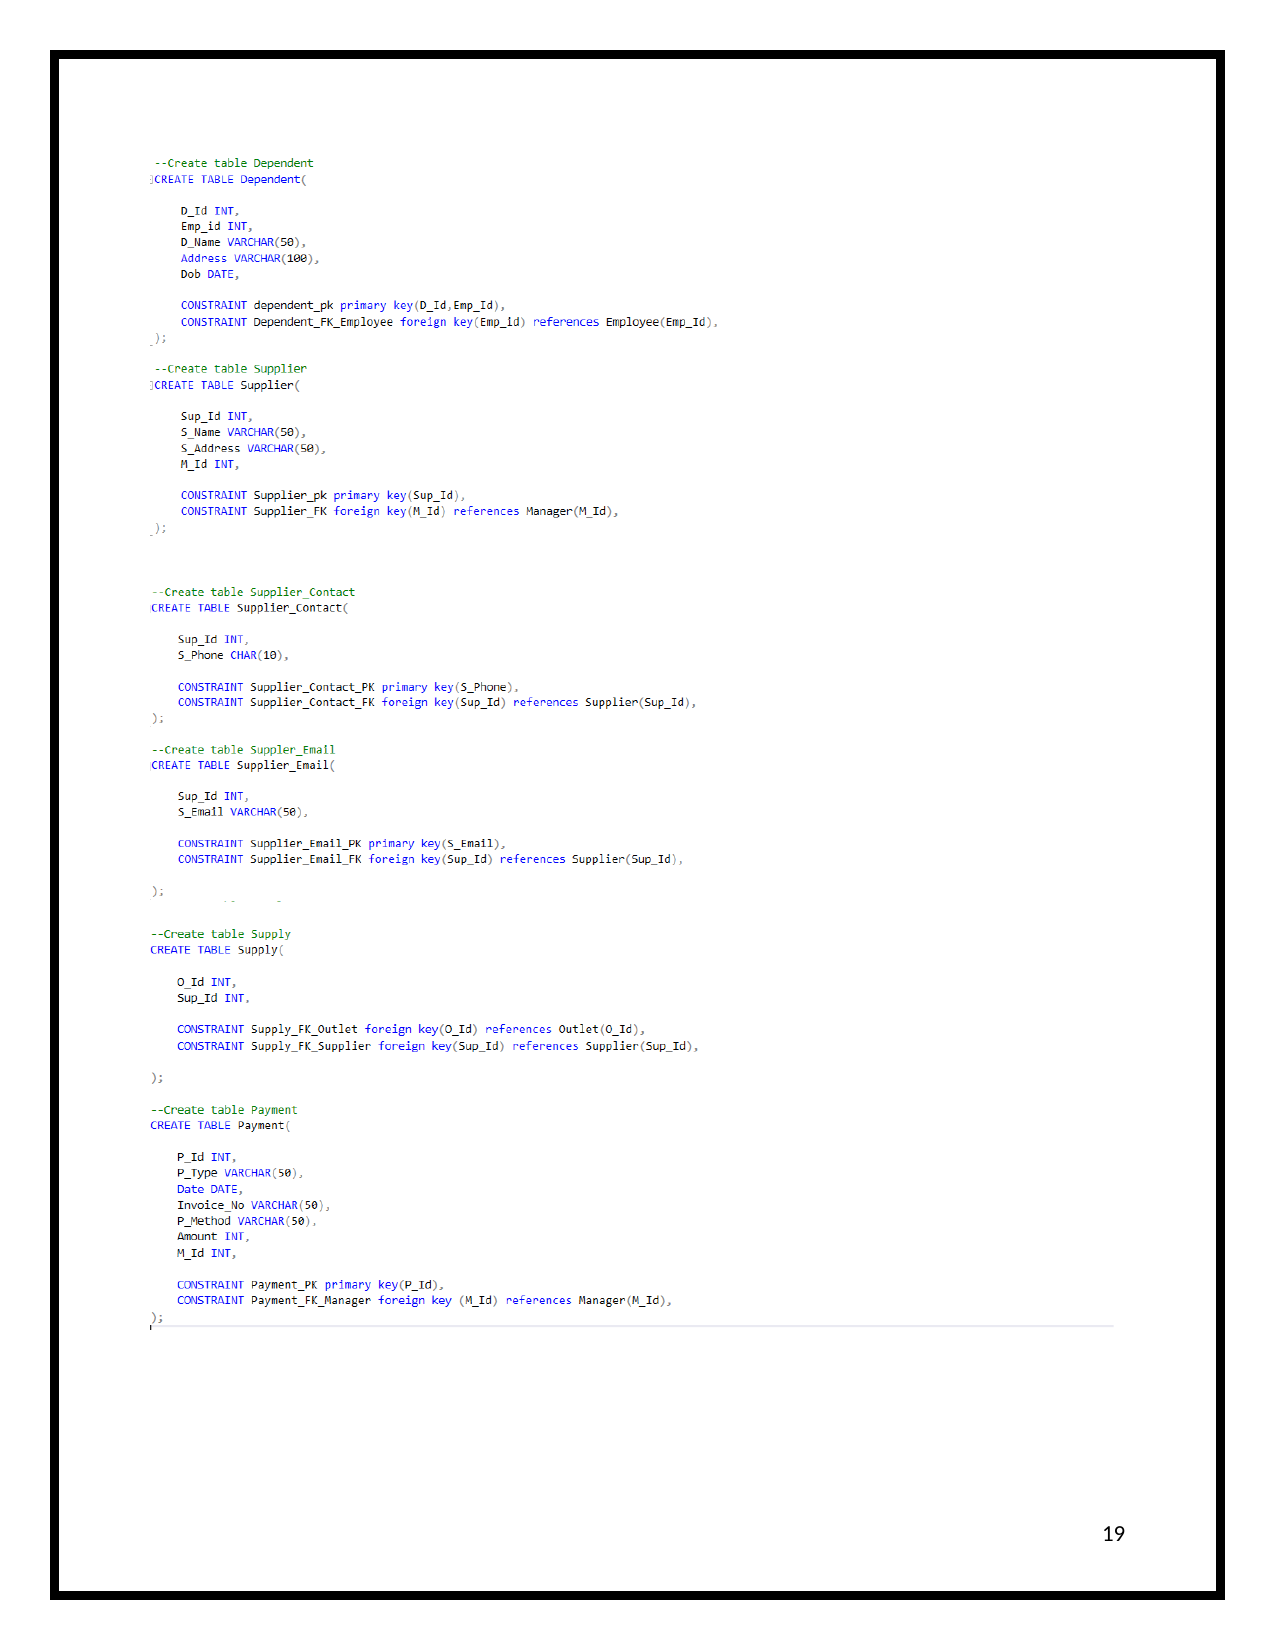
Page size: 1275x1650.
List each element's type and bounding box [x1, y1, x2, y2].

picture [150, 926, 1114, 1330]
picture [150, 575, 1105, 902]
picture [150, 150, 1113, 550]
